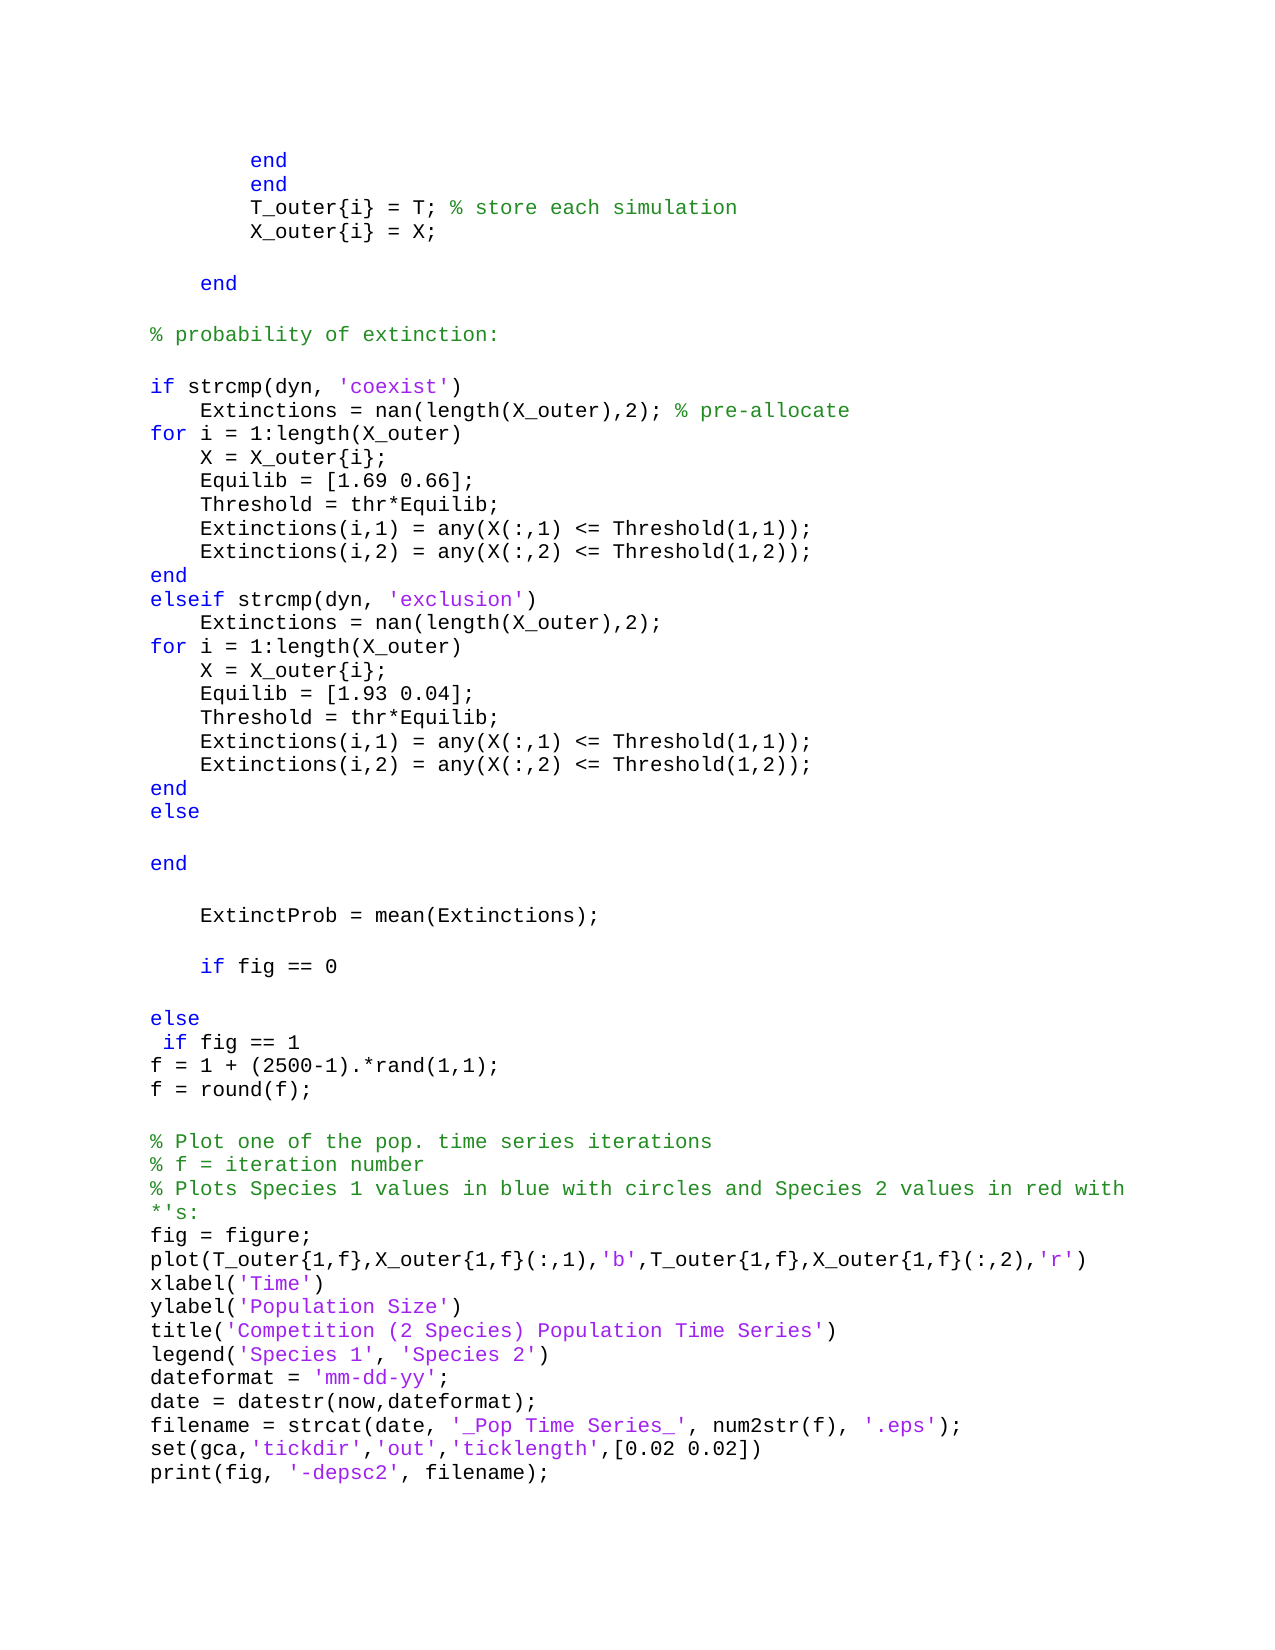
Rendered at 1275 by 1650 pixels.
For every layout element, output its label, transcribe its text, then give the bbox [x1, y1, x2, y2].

text f = round(f); [150, 1079, 1125, 1103]
text X_outer{i} = X; [150, 221, 1125, 244]
text Equilib = [1.69 0.66]; [150, 471, 1125, 494]
text end [150, 565, 1125, 589]
text elseif strcmp(dyn, 'exclusion') [150, 589, 1125, 612]
text Equilib = [1.93 0.04]; [150, 683, 1125, 707]
text X = X_outer{i}; [150, 447, 1125, 471]
text set(gca,'tickdir','out','ticklength',[0.02 0.02]) [150, 1438, 1125, 1462]
text dateformat = 'mm-dd-yy'; [150, 1367, 1125, 1391]
text plot(T_outer{1,f},X_outer{1,f}(:,1),'b',T_outer{1,f},X_outer{1,f}(:,2),'r') [150, 1249, 1125, 1273]
text date = datestr(now,dateformat); [150, 1391, 1125, 1414]
text title('Competition (2 Species) Population Time Series') [150, 1320, 1125, 1344]
text Extinctions = nan(length(X_outer),2); % pre-allocate [150, 399, 1125, 423]
text ExtinctProb = mean(Extinctions); [150, 905, 1125, 928]
text end [150, 273, 1125, 296]
text filename = strcat(date, '_Pop Time Series_', num2str(f), '.eps'); [150, 1414, 1125, 1438]
text Extinctions = nan(length(X_outer),2); [150, 612, 1125, 636]
text % f = iteration number [150, 1154, 1125, 1178]
text for i = 1:length(X_outer) [150, 423, 1125, 447]
text end [150, 853, 1125, 877]
text Threshold = thr*Equilib; [150, 494, 1125, 518]
text ylabel('Population Size') [150, 1296, 1125, 1320]
text % probability of extinction: [150, 324, 1125, 348]
text if fig == 1 [150, 1032, 1125, 1056]
text xlabel('Time') [150, 1273, 1125, 1296]
text Extinctions(i,2) = any(X(:,2) <= Threshold(1,2)); [150, 754, 1125, 778]
text if strcmp(dyn, 'coexist') [150, 376, 1125, 399]
text print(fig, '-depsc2', filename); [150, 1462, 1125, 1486]
text % Plots Species 1 values in blue with circles and Species 2 values in red with *'s: [150, 1178, 1125, 1225]
text end [150, 174, 1125, 197]
text else [150, 1008, 1125, 1032]
text T_outer{i} = T; % store each simulation [150, 197, 1125, 221]
text Threshold = thr*Equilib; [150, 707, 1125, 731]
text Extinctions(i,1) = any(X(:,1) <= Threshold(1,1)); [150, 731, 1125, 754]
text legend('Species 1', 'Species 2') [150, 1344, 1125, 1367]
text fig = figure; [150, 1225, 1125, 1249]
text end [150, 150, 1125, 174]
text for i = 1:length(X_outer) [150, 636, 1125, 660]
text f = 1 + (2500-1).*rand(1,1); [150, 1056, 1125, 1079]
text else [150, 802, 1125, 825]
text end [150, 778, 1125, 802]
text if fig == 0 [150, 957, 1125, 980]
text Extinctions(i,2) = any(X(:,2) <= Threshold(1,2)); [150, 541, 1125, 565]
text X = X_outer{i}; [150, 660, 1125, 683]
text Extinctions(i,1) = any(X(:,1) <= Threshold(1,1)); [150, 518, 1125, 541]
text % Plot one of the pop. time series iterations [150, 1131, 1125, 1154]
